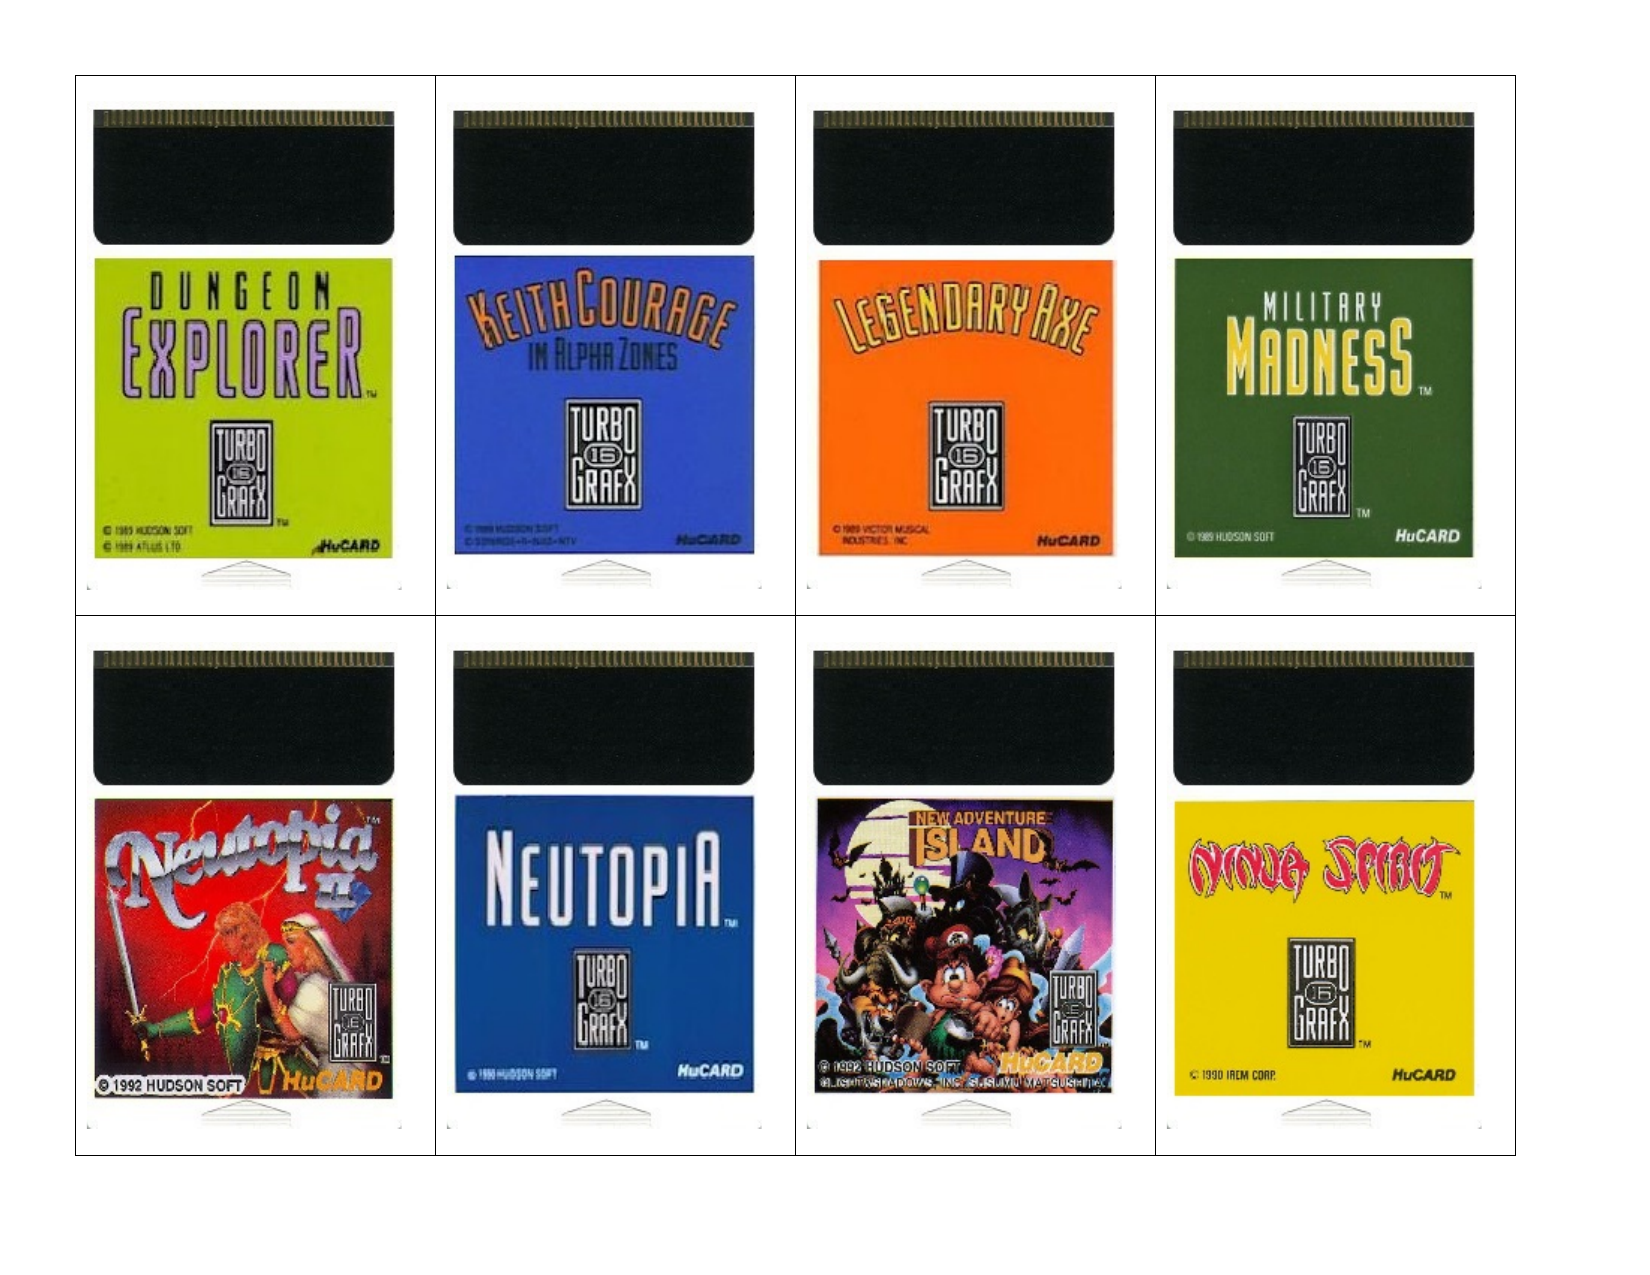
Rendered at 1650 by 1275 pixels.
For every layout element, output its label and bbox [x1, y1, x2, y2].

table_cell [796, 616, 1155, 1155]
picture [1166, 102, 1482, 589]
table_cell [436, 616, 795, 1155]
table_header [796, 76, 1155, 615]
picture [86, 101, 402, 590]
picture [1166, 642, 1482, 1129]
table_cell [76, 616, 435, 1155]
picture [446, 102, 762, 589]
picture [86, 642, 402, 1129]
picture [806, 102, 1122, 589]
table_cell [1156, 616, 1515, 1155]
picture [446, 642, 762, 1129]
picture [806, 642, 1122, 1129]
table_header [76, 76, 435, 615]
table_header [1156, 76, 1515, 615]
table_header [436, 76, 795, 615]
